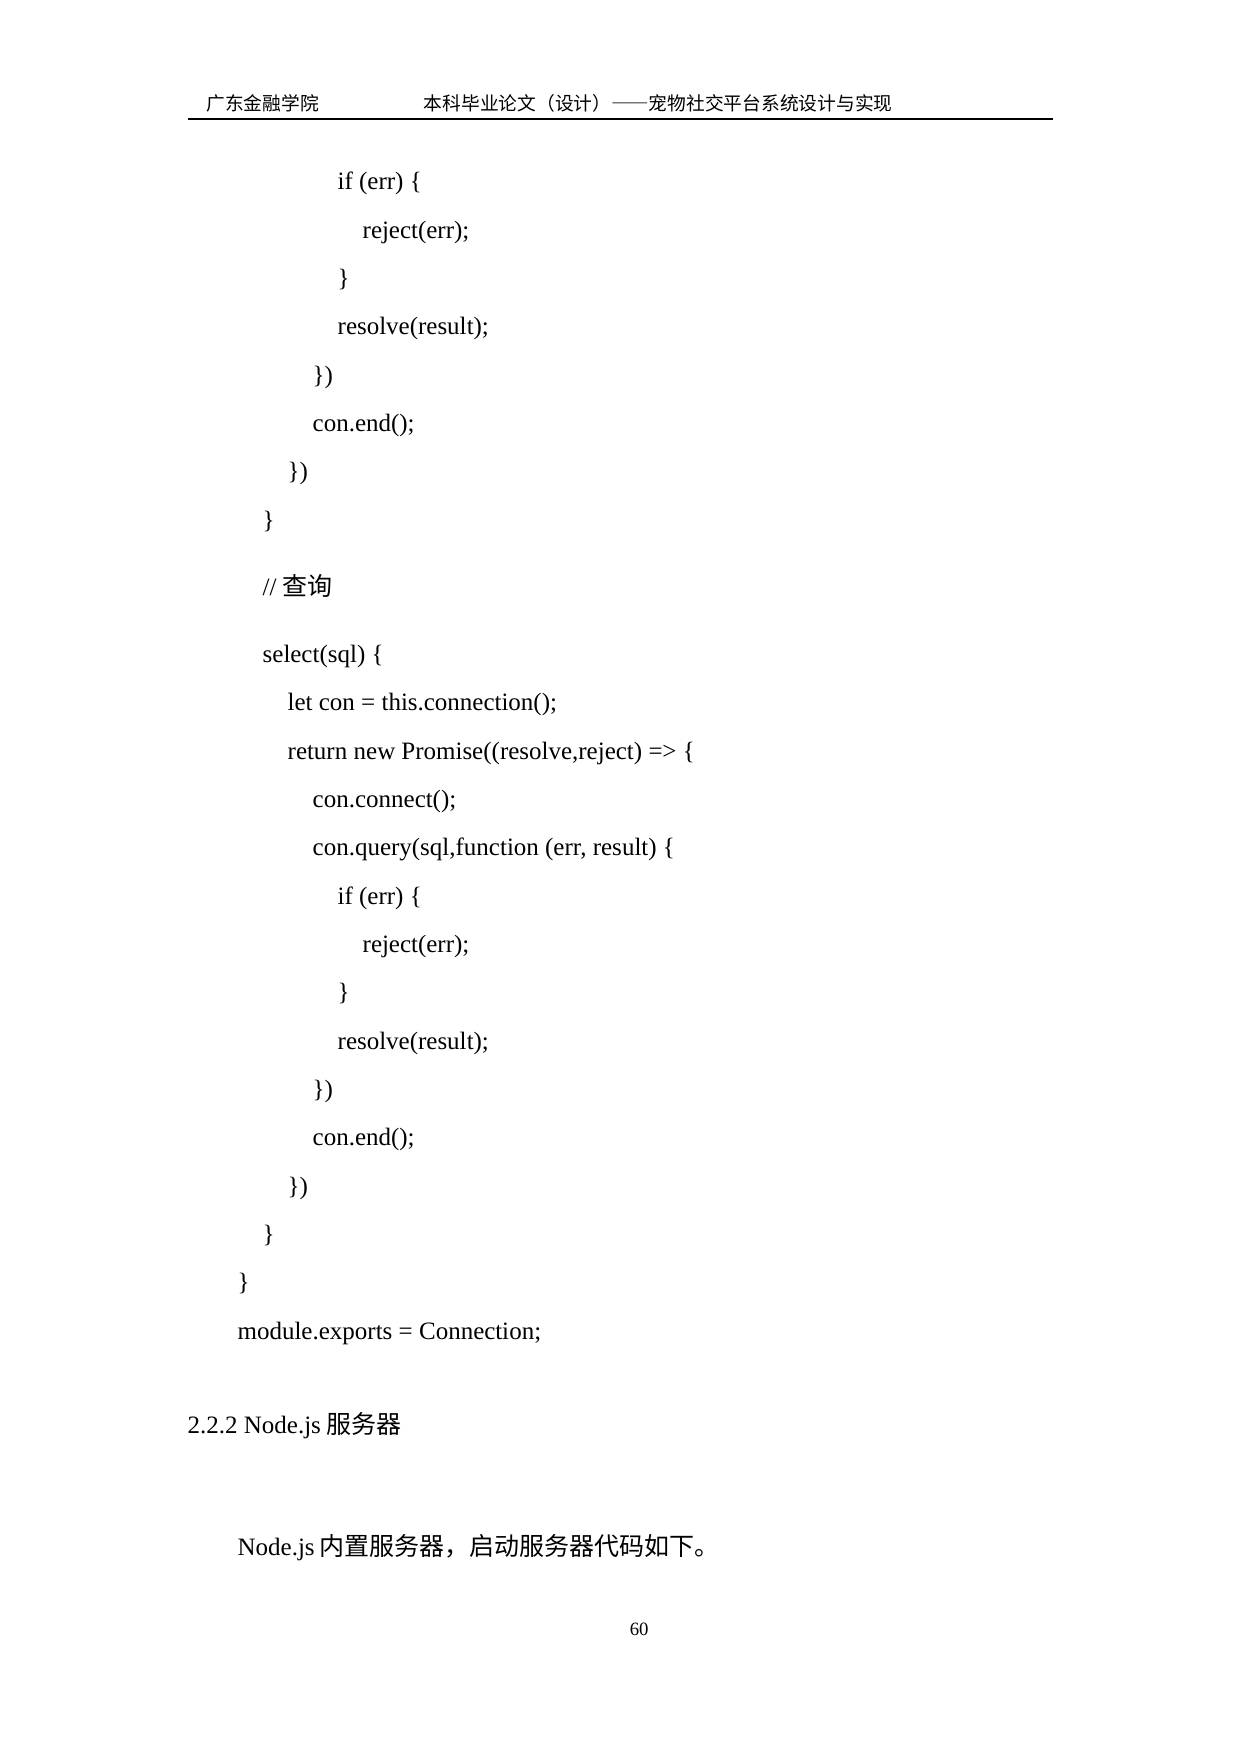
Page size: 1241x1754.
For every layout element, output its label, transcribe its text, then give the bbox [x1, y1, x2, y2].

text reject(err); [187, 212, 1053, 246]
text reject(err); [187, 927, 1053, 961]
text // 查询 [187, 551, 1053, 618]
text resolve(result); [187, 309, 1053, 343]
text con.connect(); [187, 782, 1053, 816]
text module.exports = Connection; [187, 1313, 1053, 1347]
text select(sql) { [187, 637, 1053, 671]
text let con = this.connection(); [187, 685, 1053, 719]
text con.query(sql,function (err, result) { [187, 830, 1053, 864]
text }) [187, 454, 1053, 488]
text } [187, 261, 1053, 294]
text } [187, 975, 1053, 1009]
text } [187, 1217, 1053, 1251]
text resolve(result); [187, 1023, 1053, 1057]
text } [187, 1265, 1053, 1299]
text con.end(); [187, 1120, 1053, 1154]
text if (err) { [187, 164, 1053, 198]
text }) [187, 357, 1053, 391]
text } [187, 502, 1053, 536]
text }) [187, 1072, 1053, 1106]
text Node.js内置服务器，启动服务器代码如下。 [187, 1510, 1053, 1578]
subtitle 2.2.2 Node.js服务器 [187, 1389, 1053, 1457]
text if (err) { [187, 878, 1053, 912]
text }) [187, 1168, 1053, 1202]
text con.end(); [187, 406, 1053, 439]
text return new Promise((resolve,reject) => { [187, 733, 1053, 767]
